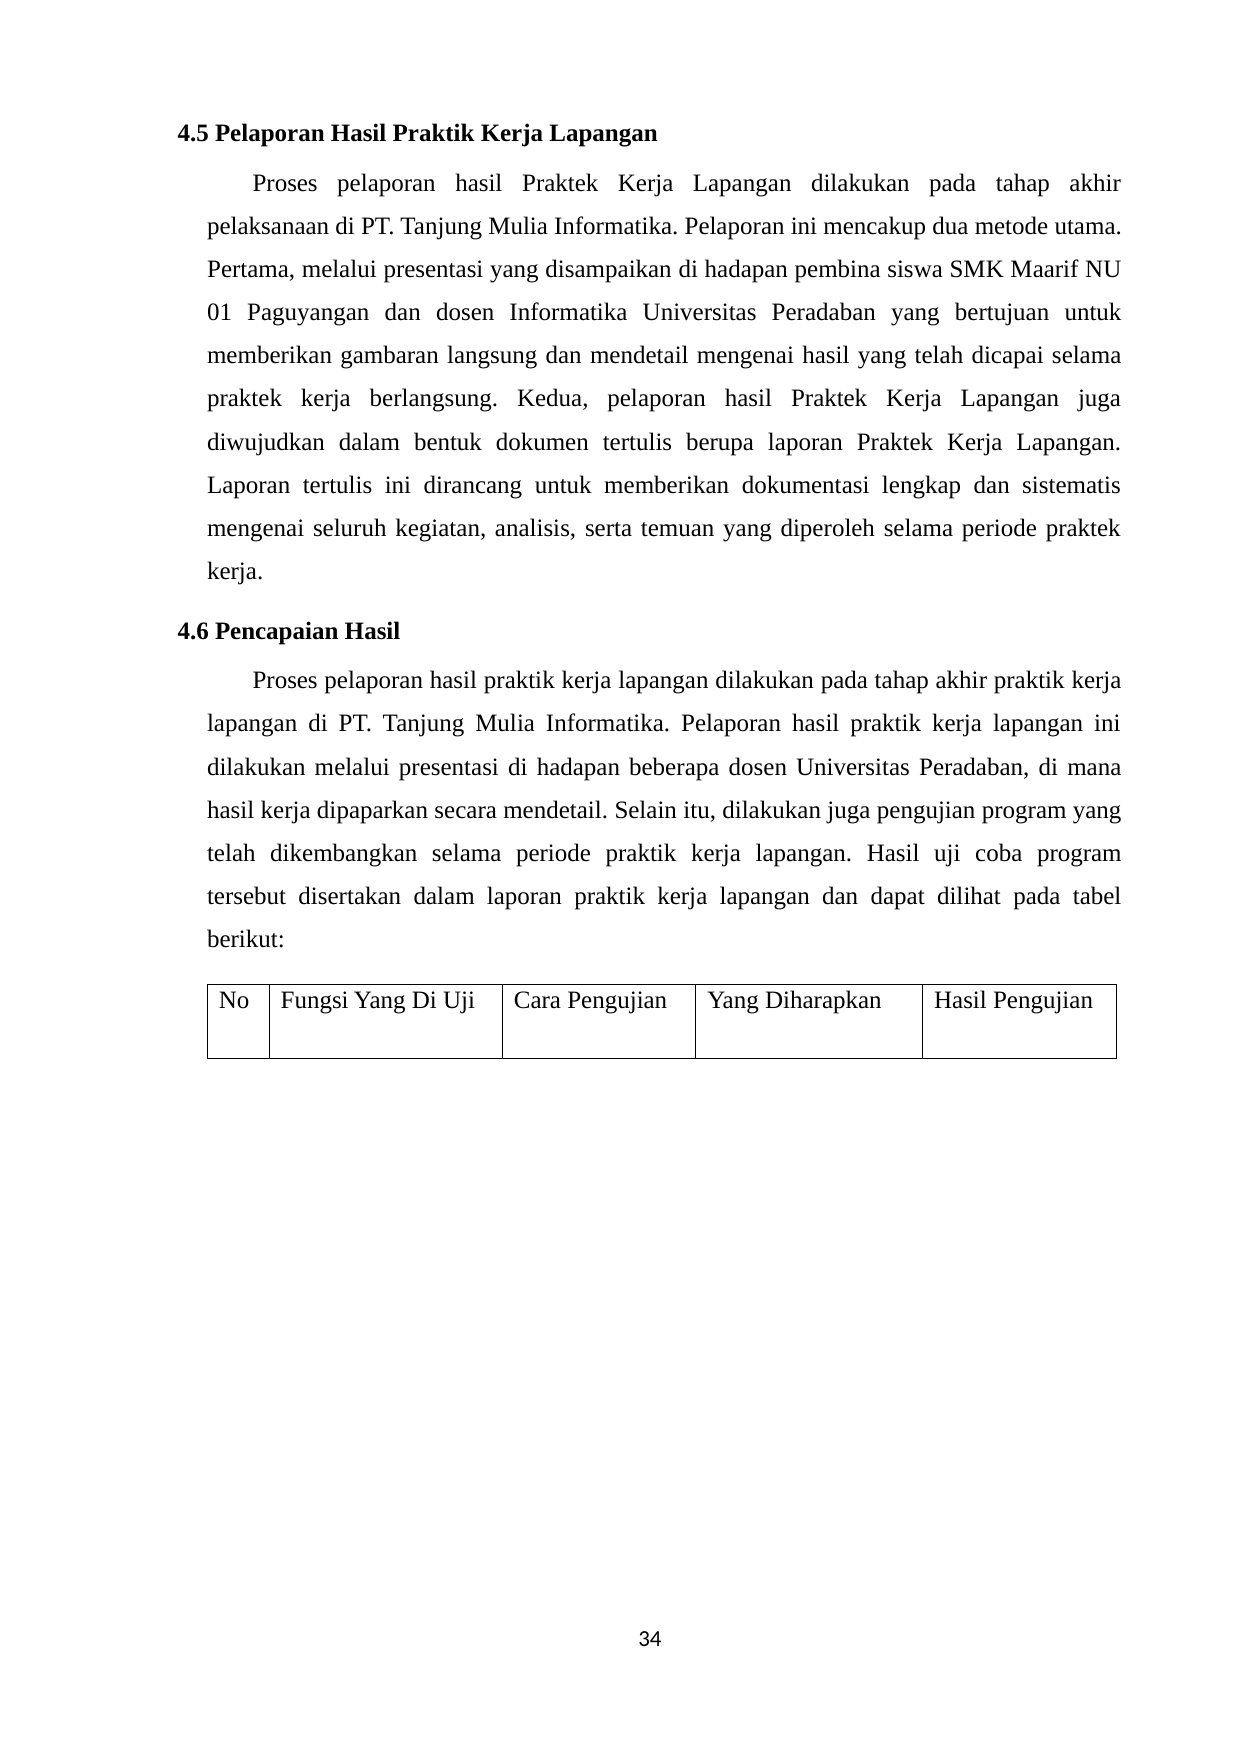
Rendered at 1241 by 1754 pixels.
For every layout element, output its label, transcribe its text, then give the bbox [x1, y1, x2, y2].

table_header Fungsi Yang Di Uji [270, 985, 502, 1058]
table_header No [208, 985, 269, 1058]
text Proses pelaporan hasil Praktek Kerja Lapangan dilakukan pada tahap akhir pelaksanaan di PT. Tanjung Mulia Informatika. Pelaporan ini mencakup dua metode utama. Pertama, melalui presentasi yang disampaikan di hadapan pembina siswa SMK Maarif NU 01 Paguyangan dan dosen Informatika Universitas Peradaban yang bertujuan untuk memberikan gambaran langsung dan mendetail mengenai hasil yang telah dicapai selama praktek kerja berlangsung. Kedua, pelaporan hasil Praktek Kerja Lapangan juga diwujudkan dalam bentuk dokumen tertulis berupa laporan Praktek Kerja Lapangan. Laporan tertulis ini dirancang untuk memberikan dokumentasi lengkap dan sistematis mengenai seluruh kegiatan, analisis, serta temuan yang diperoleh selama periode praktek kerja. [207, 168, 1122, 585]
text Proses pelaporan hasil praktik kerja lapangan dilakukan pada tahap akhir praktik kerja lapangan di PT. Tanjung Mulia Informatika. Pelaporan hasil praktik kerja lapangan ini dilakukan melalui presentasi di hadapan beberapa dosen Universitas Peradaban, di mana hasil kerja dipaparkan secara mendetail. Selain itu, dilakukan juga pengujian program yang telah dikembangkan selama periode praktik kerja lapangan. Hasil uji coba program tersebut disertakan dalam laporan praktik kerja lapangan dan dapat dilihat pada tabel berikut: [207, 665, 1122, 953]
table_header Cara Pengujian [503, 985, 695, 1058]
table_header Hasil Pengujian [923, 985, 1116, 1058]
text 4.5 Pelaporan Hasil Praktik Kerja Lapangan [177, 118, 1122, 147]
table_header Yang Diharapkan [696, 985, 922, 1058]
text 4.6 Pencapaian Hasil [177, 616, 1122, 644]
